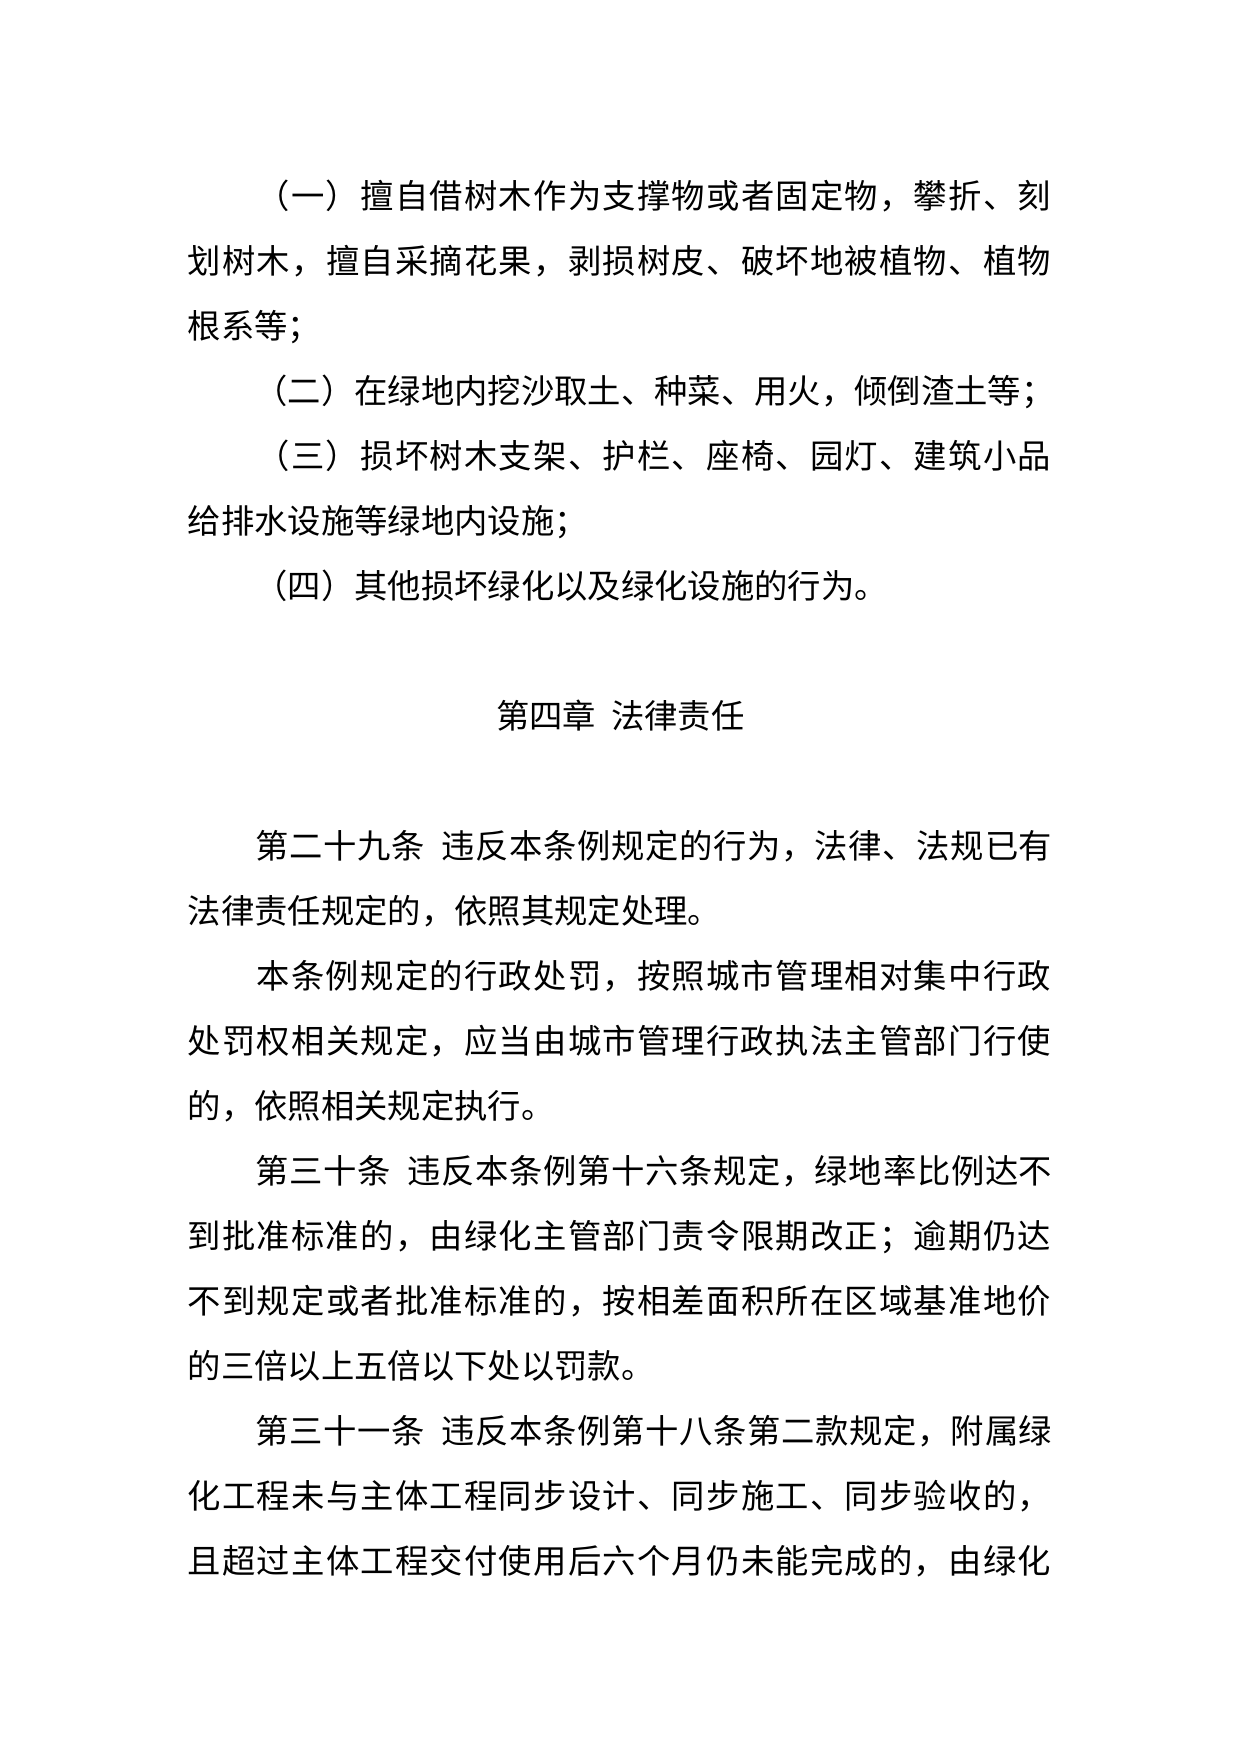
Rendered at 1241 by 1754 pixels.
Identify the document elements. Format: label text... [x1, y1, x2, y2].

text 第三十条 违反本条例第十六条规定，绿地率比例达不到批准标准的，由绿化主管部门责令限期改正；逾期仍达不到规定或者批准标准的，按相差面积所在区域基准地价的三倍以上五倍以下处以罚款。 [187, 1137, 1053, 1397]
text （四）其他损坏绿化以及绿化设施的行为。 [187, 552, 1053, 617]
text （二）在绿地内挖沙取土、种菜、用火，倾倒渣土等； [187, 357, 1053, 422]
text （一）擅自借树木作为支撑物或者固定物，攀折、刻划树木，擅自采摘花果，剥损树皮、破坏地被植物、植物根系等； [187, 162, 1053, 357]
text （三）损坏树木支架、护栏、座椅、园灯、建筑小品、给排水设施等绿地内设施； [187, 422, 1053, 552]
text 本条例规定的行政处罚，按照城市管理相对集中行政处罚权相关规定，应当由城市管理行政执法主管部门行使的，依照相关规定执行。 [187, 942, 1053, 1137]
text 第二十九条 违反本条例规定的行为，法律、法规已有法律责任规定的，依照其规定处理。 [187, 812, 1053, 942]
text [187, 1397, 1053, 1592]
text 第四章 法律责任 [187, 682, 1053, 747]
